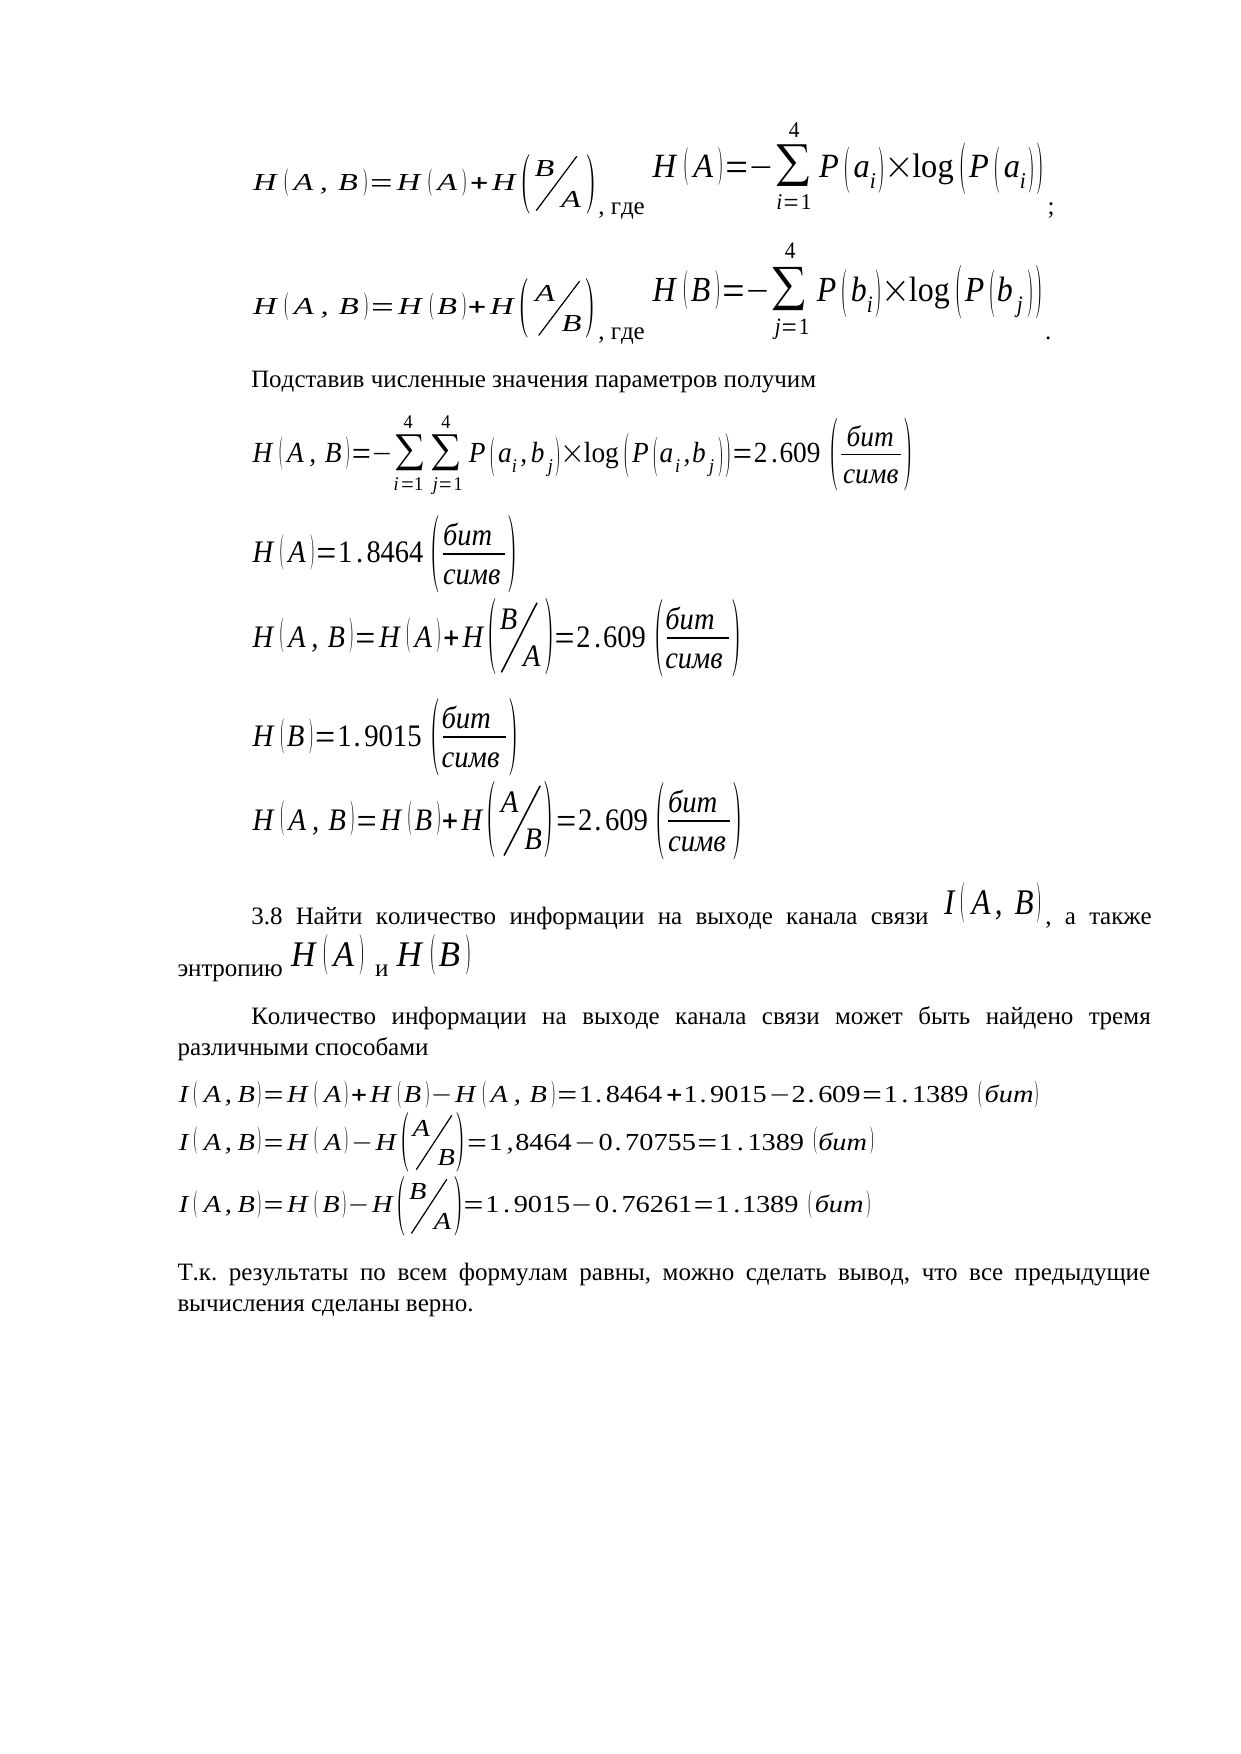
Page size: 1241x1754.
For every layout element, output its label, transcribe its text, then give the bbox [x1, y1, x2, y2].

text Подставив численные значения параметров получим [177, 364, 1152, 393]
text , где ; [177, 118, 1152, 220]
text 3.8 Найти количество информации на выходе канала связи , а также энтропию и [177, 880, 1152, 982]
text , где . [177, 239, 1152, 345]
text Т.к. результаты по всем формулам равны, можно сделать вывод, что все предыдущие вычисления сделаны верно. [177, 1257, 1152, 1316]
text Количество информации на выходе канала связи может быть найдено тремя различными способами [177, 1001, 1152, 1061]
